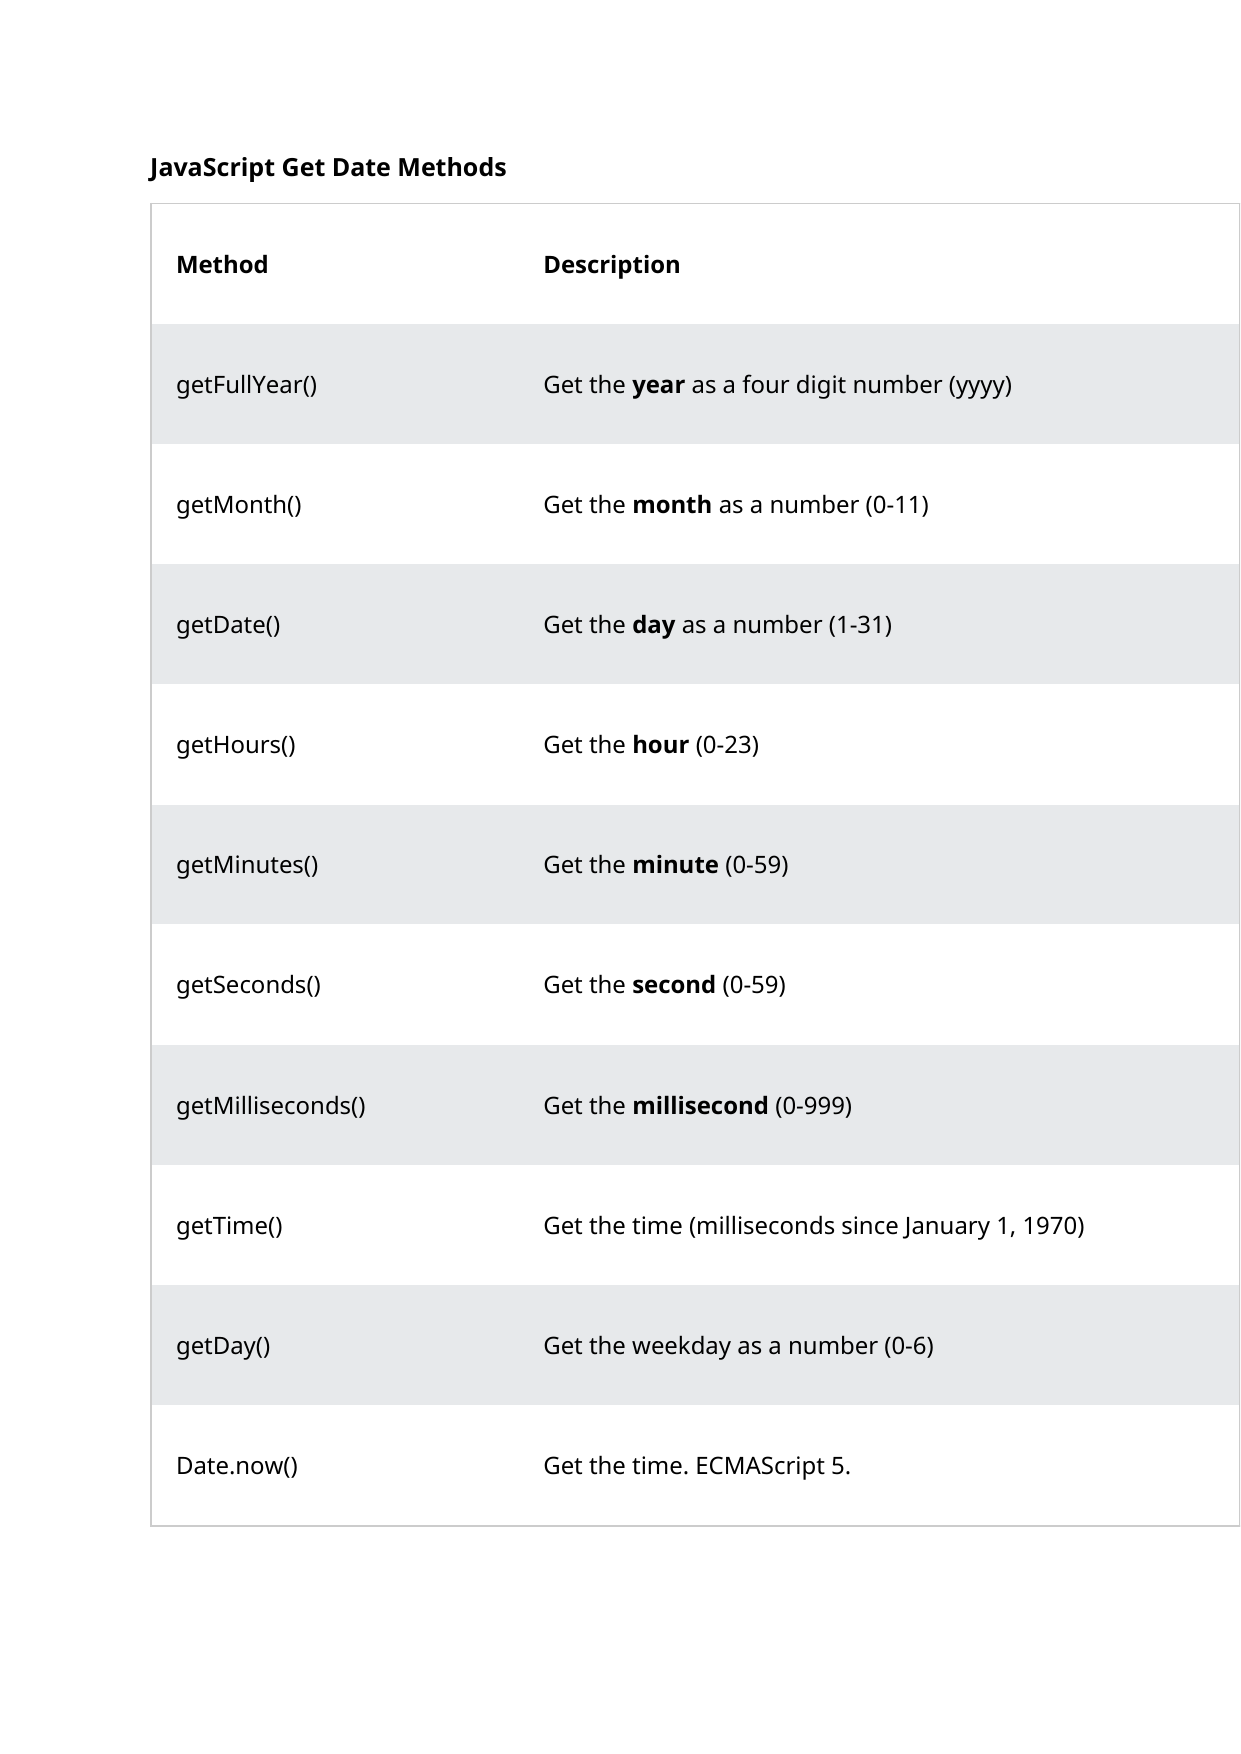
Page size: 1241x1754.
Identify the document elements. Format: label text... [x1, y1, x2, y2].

table_cell getDay() [152, 1285, 531, 1405]
table_cell getHours() [152, 684, 531, 804]
table_cell getFullYear() [152, 324, 531, 444]
table_cell getDate() [152, 564, 531, 684]
table_cell Get the time (milliseconds since January 1, 1970) [531, 1165, 1239, 1285]
table_cell getSeconds() [152, 925, 531, 1045]
table_cell Get the day as a number (1-31) [531, 564, 1239, 684]
table_cell Get the millisecond (0-999) [531, 1045, 1239, 1165]
table_cell Get the month as a number (0-11) [531, 444, 1239, 564]
table_cell getMilliseconds() [152, 1045, 531, 1165]
table_header Method [152, 204, 531, 324]
table_cell Get the hour (0-23) [531, 684, 1239, 804]
table_cell Get the weekday as a number (0-6) [531, 1285, 1239, 1405]
table_cell getMinutes() [152, 805, 531, 924]
table_cell Get the time. ECMAScript 5. [531, 1405, 1239, 1525]
table_cell Get the minute (0-59) [531, 805, 1239, 924]
table_cell Get the year as a four digit number (yyyy) [531, 324, 1239, 444]
subtitle JavaScript Get Date Methods [150, 150, 1090, 184]
table_cell Date.now() [152, 1405, 531, 1525]
table_cell getTime() [152, 1165, 531, 1285]
table_header Description [531, 204, 1239, 324]
table_cell Get the second (0-59) [531, 925, 1239, 1045]
table_cell getMonth() [152, 444, 531, 564]
